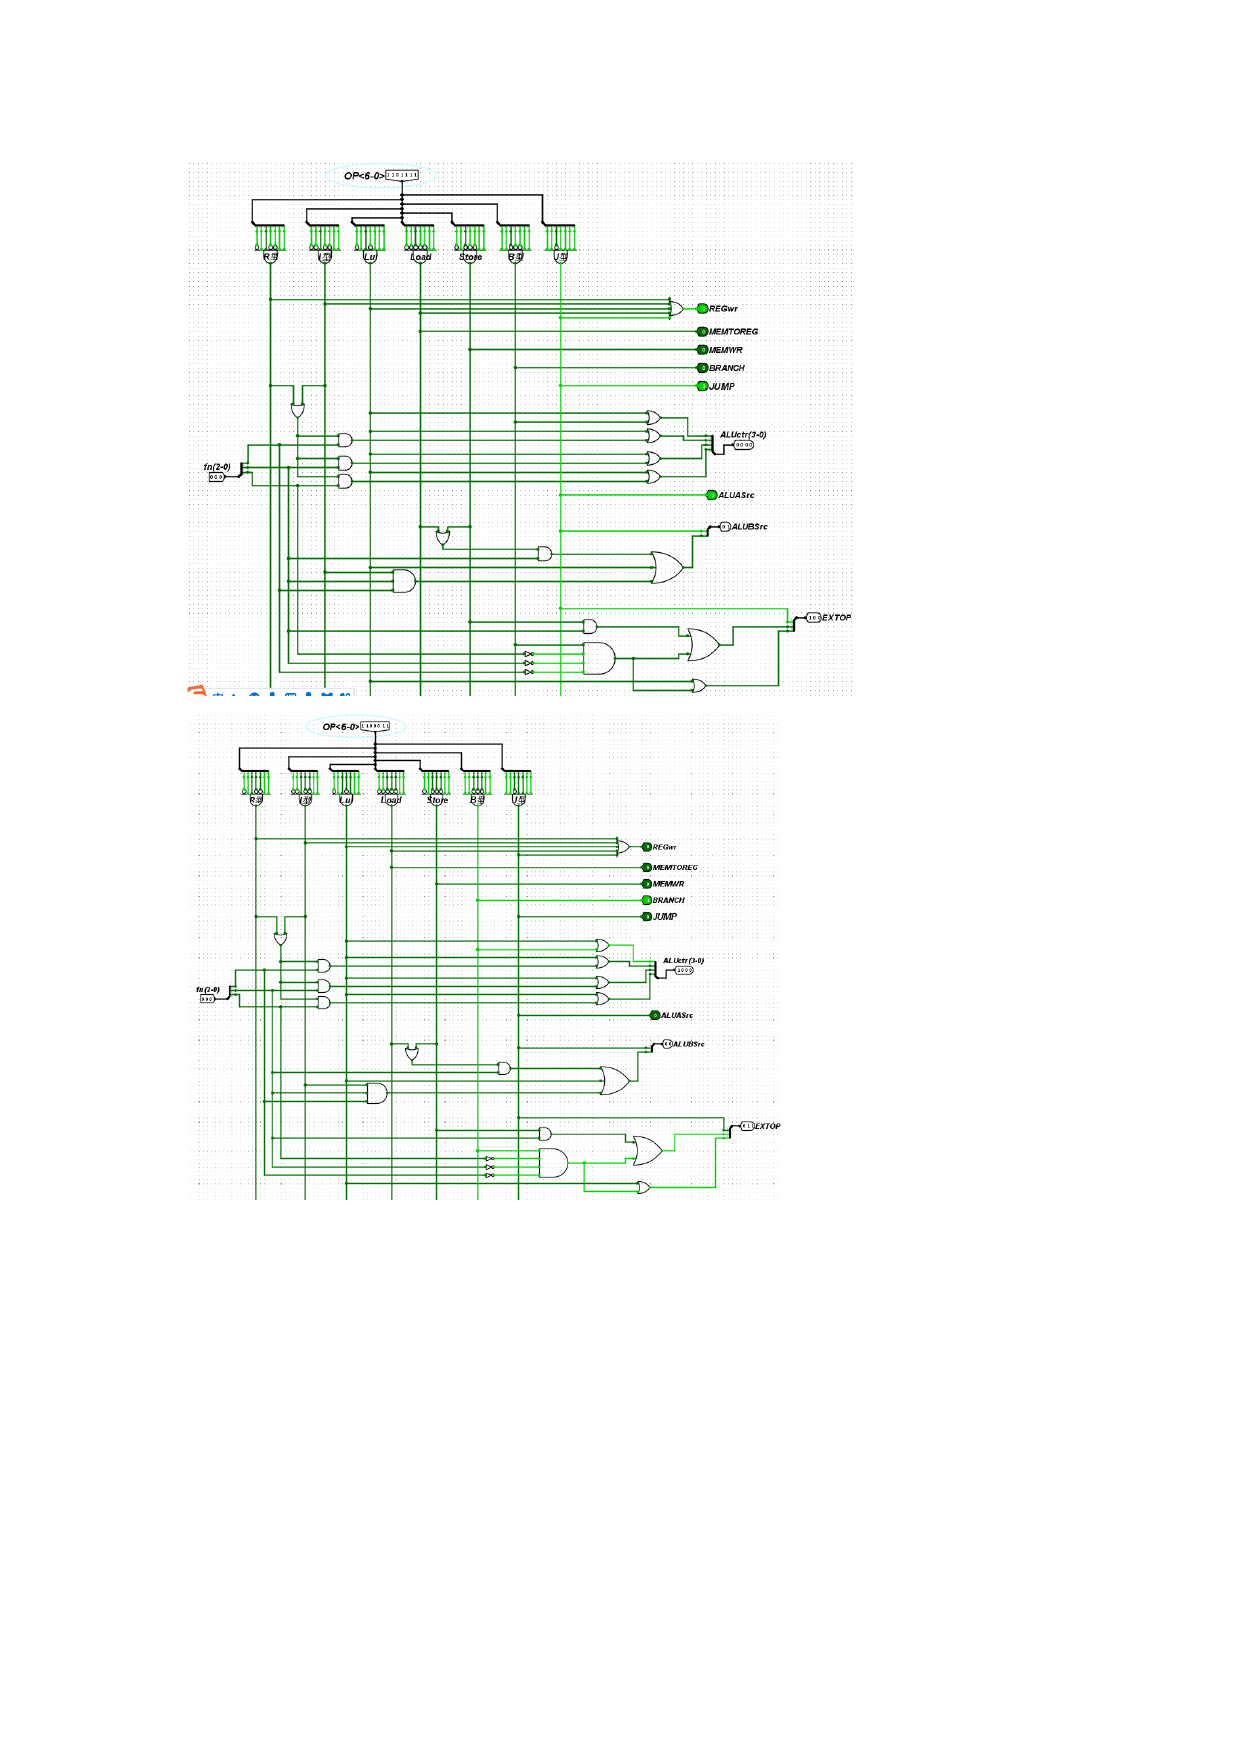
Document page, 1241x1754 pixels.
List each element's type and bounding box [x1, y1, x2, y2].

picture [187, 714, 781, 1200]
picture [187, 162, 854, 696]
